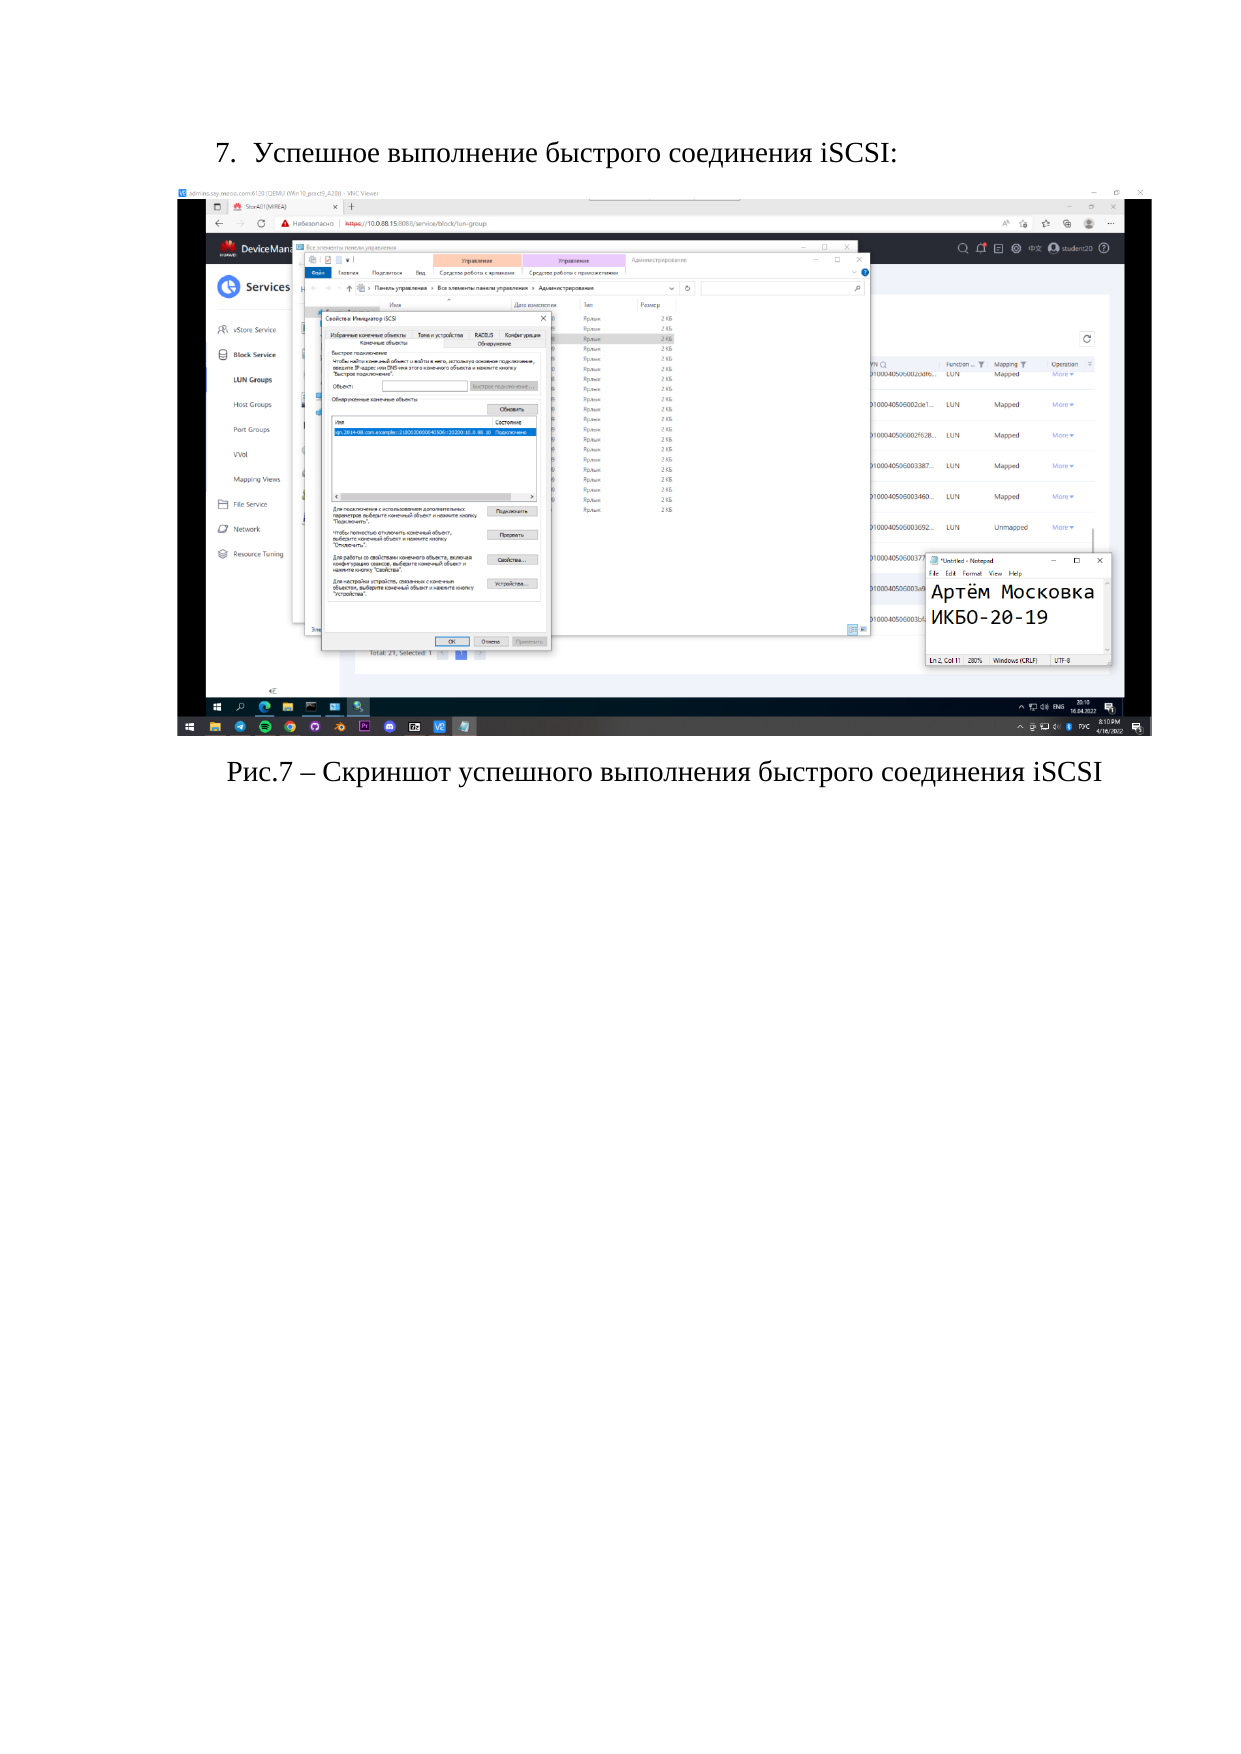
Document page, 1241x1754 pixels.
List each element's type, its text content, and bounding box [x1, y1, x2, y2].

text Рис.7 – Скриншот успешного выполнения быстрого соединения iSCSI [177, 754, 1152, 788]
list Успешное выполнение быстрого соединения iSCSI: [215, 135, 1152, 168]
picture [177, 187, 1152, 736]
